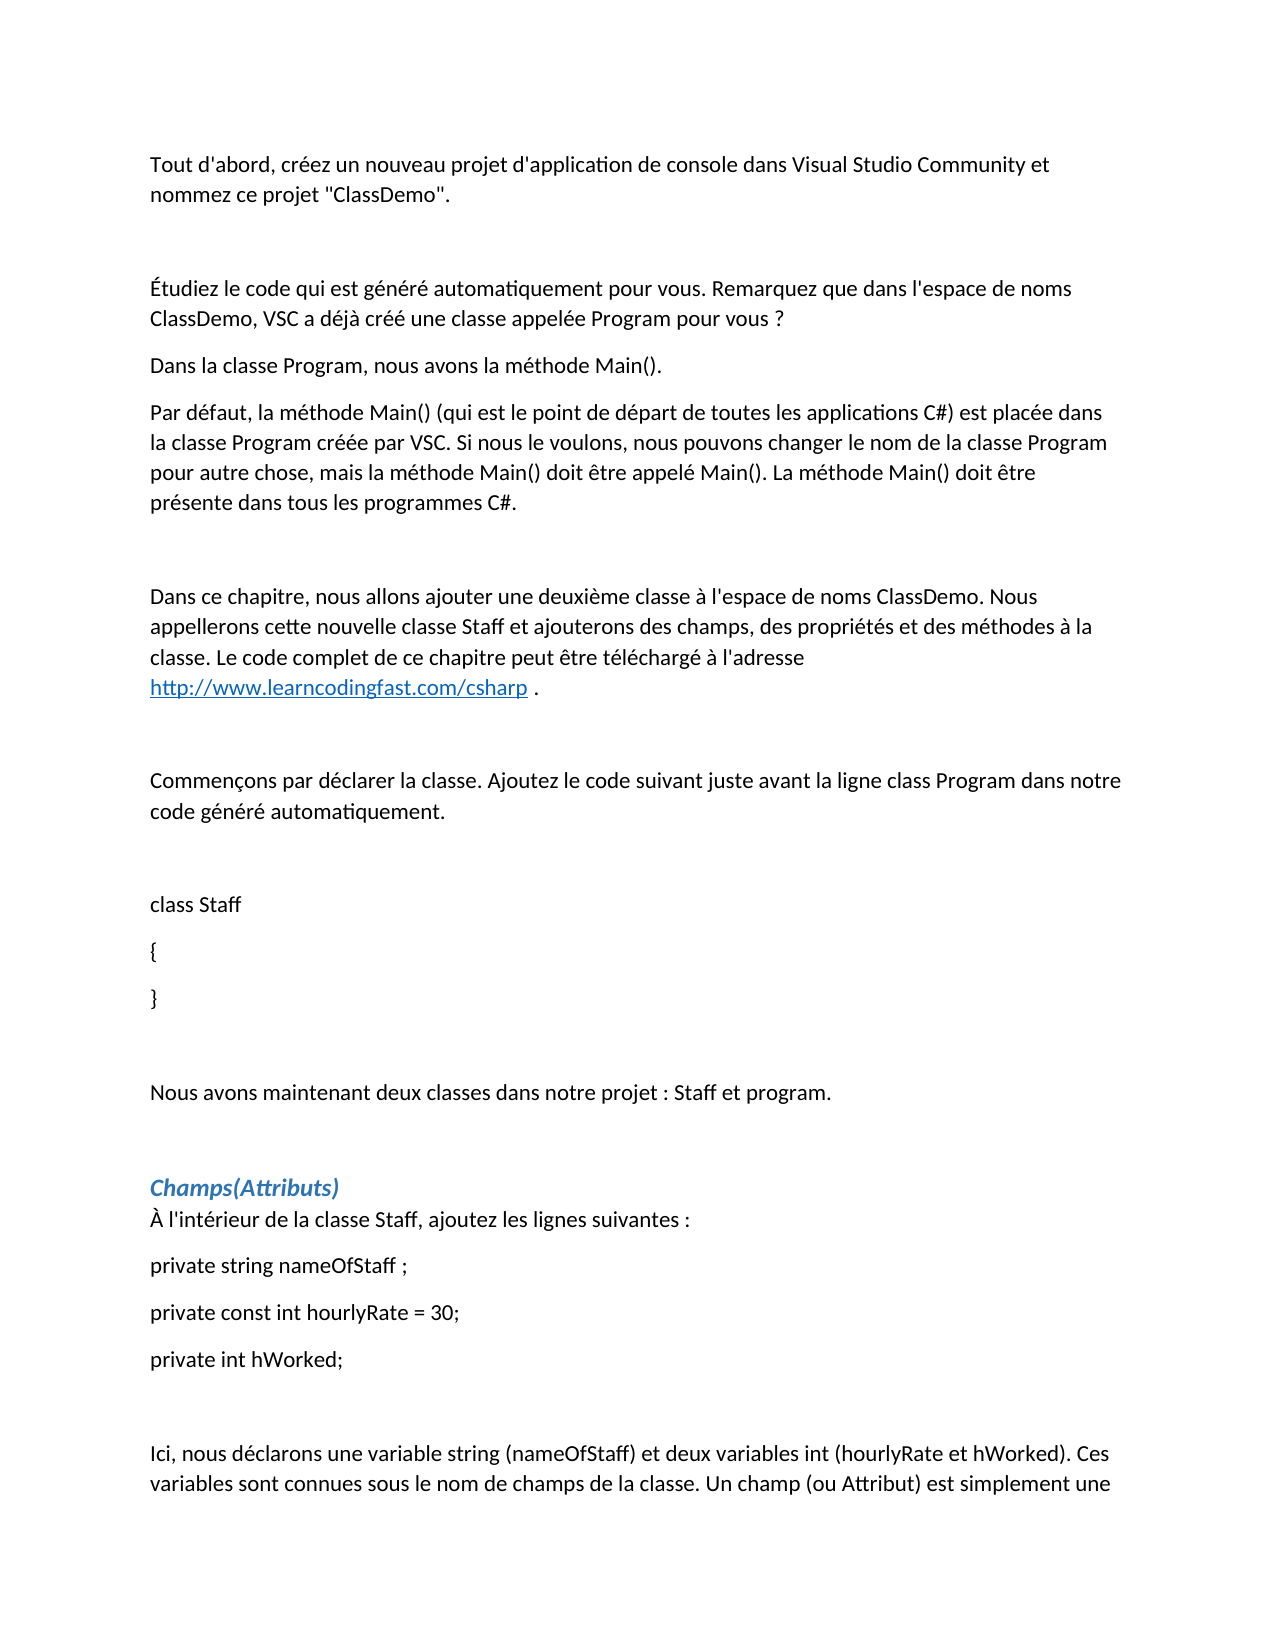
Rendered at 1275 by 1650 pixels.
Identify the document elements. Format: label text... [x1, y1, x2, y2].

text Étudiez le code qui est généré automatiquement pour vous. Remarquez que dans l'espace de noms ClassDemo, VSC a déjà créé une classe appelée Program pour vous ? [150, 274, 1125, 332]
text private string nameOfStaff ; [150, 1252, 1125, 1280]
text À l'intérieur de la classe Staff, ajoutez les lignes suivantes : [150, 1205, 1125, 1233]
text Commençons par déclarer la classe. Ajoutez le code suivant juste avant la ligne class Program dans notre code généré automatiquement. [150, 767, 1125, 825]
text private const int hourlyRate = 30; [150, 1298, 1125, 1327]
text class Staff [150, 891, 1125, 919]
text Par défaut, la méthode Main() (qui est le point de départ de toutes les applications C#) est placée dans la classe Program créée par VSC. Si nous le voulons, nous pouvons changer le nom de la classe Program pour autre chose, mais la méthode Main() doit être appelé Main(). La méthode Main() doit être présente dans tous les programmes C#. [150, 398, 1125, 517]
text private int hWorked; [150, 1345, 1125, 1373]
text { [150, 937, 1125, 966]
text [150, 1439, 1125, 1497]
text Dans la classe Program, nous avons la méthode Main(). [150, 351, 1125, 379]
text Nous avons maintenant deux classes dans notre projet : Staff et program. [150, 1078, 1125, 1106]
text } [150, 984, 1125, 1012]
text Tout d'abord, créez un nouveau projet d'application de console dans Visual Studio Community et nommez ce projet "ClassDemo". [150, 150, 1125, 208]
text Dans ce chapitre, nous allons ajouter une deuxième classe à l'espace de noms ClassDemo. Nous appellerons cette nouvelle classe Staff et ajouterons des champs, des propriétés et des méthodes à la classe. Le code complet de ce chapitre peut être téléchargé à l'adresse http://www.learncodingfast.com/csharp . [150, 582, 1125, 701]
subtitle Champs(Attributs) [150, 1172, 1125, 1202]
